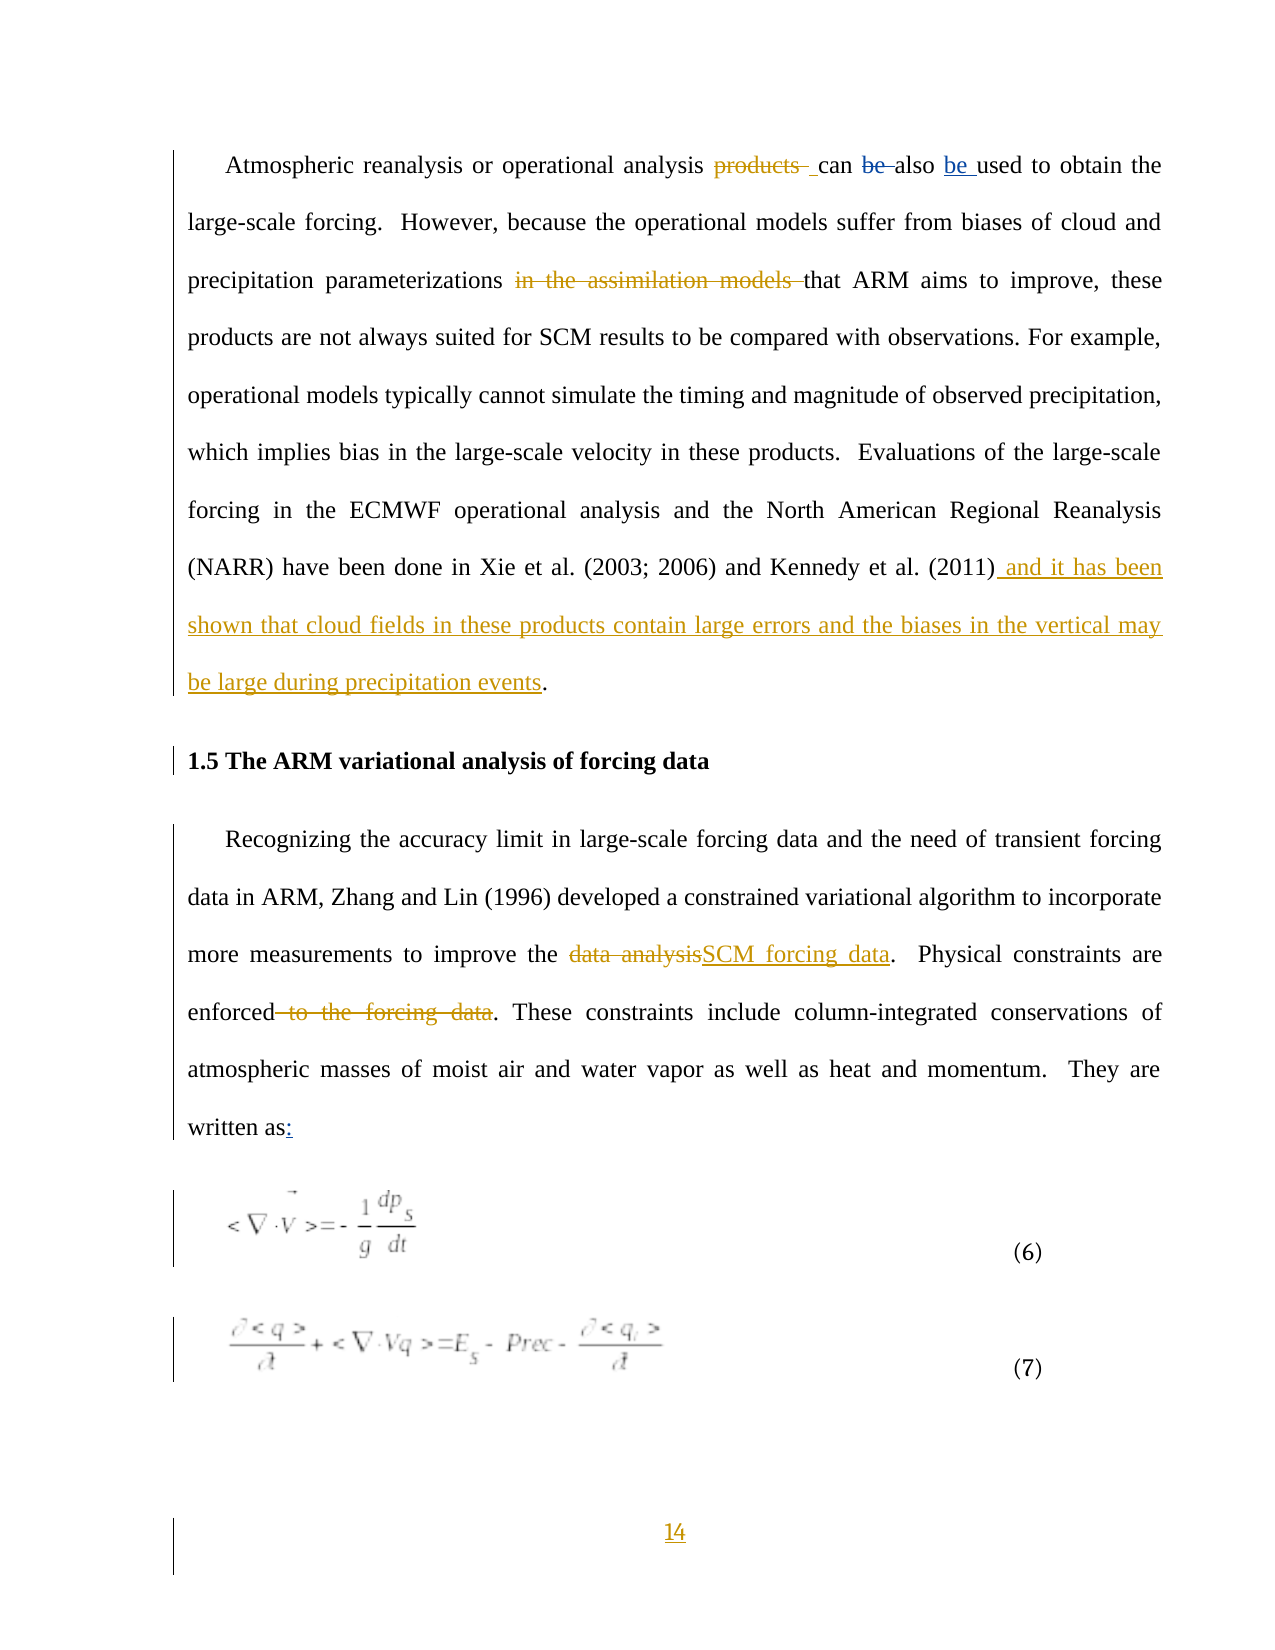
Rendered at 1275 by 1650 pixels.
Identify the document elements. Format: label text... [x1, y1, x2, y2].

text Atmospheric reanalysis or operational analysis can also used to obtain the large-scale forcing. However, because the operational models suffer from biases of cloud and precipitation parameterizations that ARM aims to improve, these products are not always suited for SCM results to be compared with observations. For example, operational models typically cannot simulate the timing and magnitude of observed precipitation, which implies bias in the large-scale velocity in these products. Evaluations of the large-scale forcing in the ECMWF operational analysis and the North American Regional Reanalysis (NARR) have been done in Xie et al. (2003; 2006) and Kennedy et al. (2011). [187, 150, 1162, 635]
text 1.5 The ARM variational analysis of forcing data [187, 746, 1162, 774]
text (7) [187, 1317, 1162, 1382]
text Recognizing the accuracy limit in large-scale forcing data and the need of transient forcing data in ARM, Zhang and Lin (1996) developed a constrained variational algorithm to incorporate more measurements to improve the . Physical constraints are enforced. These constraints include column-integrated conservations of atmospheric masses of moist air and water vapor as well as heat and momentum. They are written as [187, 824, 1162, 1140]
text Atmospheric reanalysis or operational analysis can also used to obtain the large-scale forcing. However, because the operational models suffer from biases of cloud and precipitation parameterizations that ARM aims to improve, these products are not always suited for SCM results to be compared with observations. For example, operational models typically cannot simulate the timing and magnitude of observed precipitation, which implies bias in the large-scale velocity in these products. Evaluations of the large-scale forcing in the ECMWF operational analysis and the North American Regional Reanalysis (NARR) have been done in Xie et al. (2003; 2006) and Kennedy et al. (2011). [187, 636, 1162, 696]
text (6) [187, 1190, 1162, 1267]
